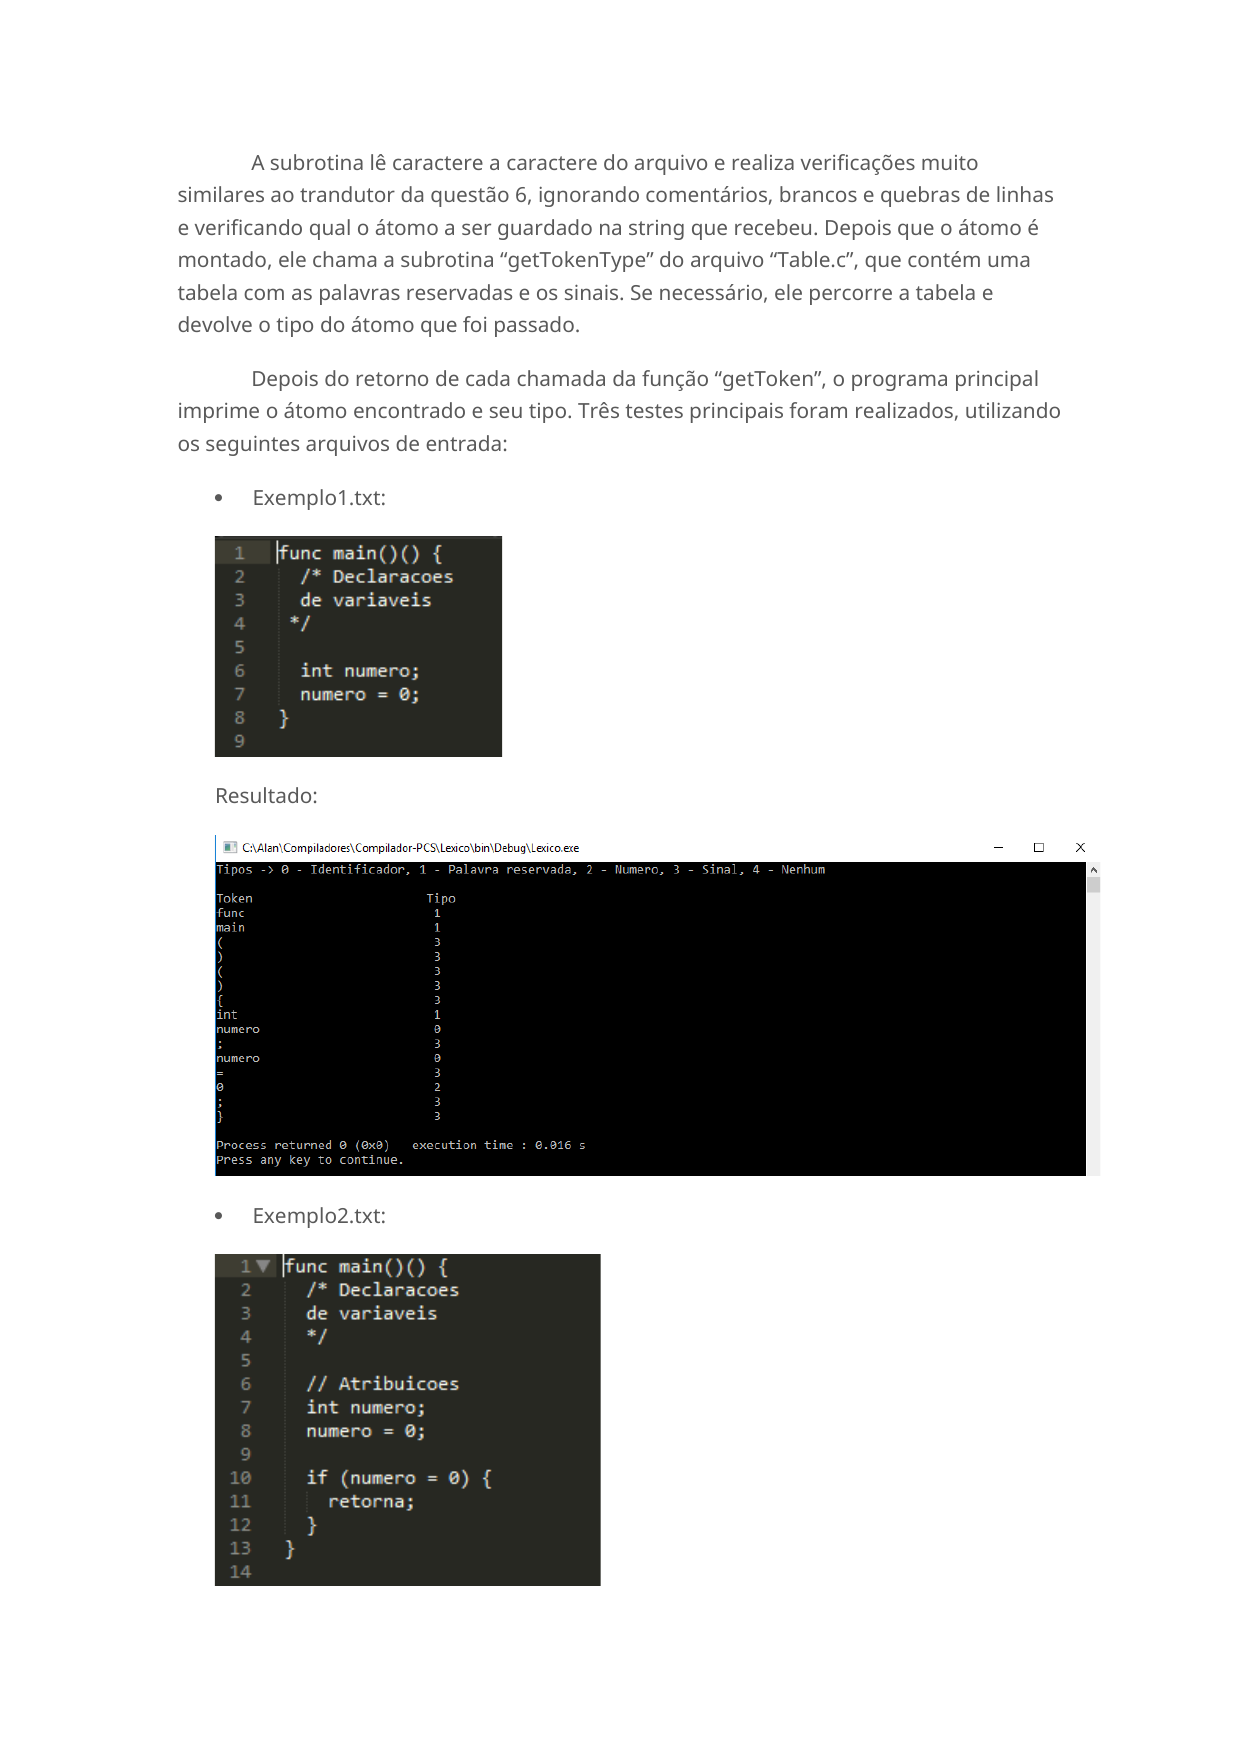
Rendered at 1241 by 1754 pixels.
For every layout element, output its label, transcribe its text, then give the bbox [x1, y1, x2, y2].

text A subrotina lê caractere a caractere do arquivo e realiza verificações muito similares ao trandutor da questão 6, ignorando comentários, brancos e quebras de linhas e verificando qual o átomo a ser guardado na string que recebeu. Depois que o átomo é montado, ele chama a subrotina “getTokenType” do arquivo “Table.c”, que contém uma tabela com as palavras reservadas e os sinais. Se necessário, ele percorre a tabela e devolve o tipo do átomo que foi passado. [177, 148, 1063, 339]
picture [214, 536, 503, 757]
picture [214, 835, 1101, 1176]
list Exemplo2.txt: [215, 1201, 1063, 1229]
picture [214, 1254, 601, 1586]
text Resultado: [215, 781, 1063, 810]
text Depois do retorno de cada chamada da função “getToken”, o programa principal imprime o átomo encontrado e seu tipo. Três testes principais foram realizados, utilizando os seguintes arquivos de entrada: [177, 364, 1063, 458]
list Exemplo1.txt: [215, 483, 1063, 511]
